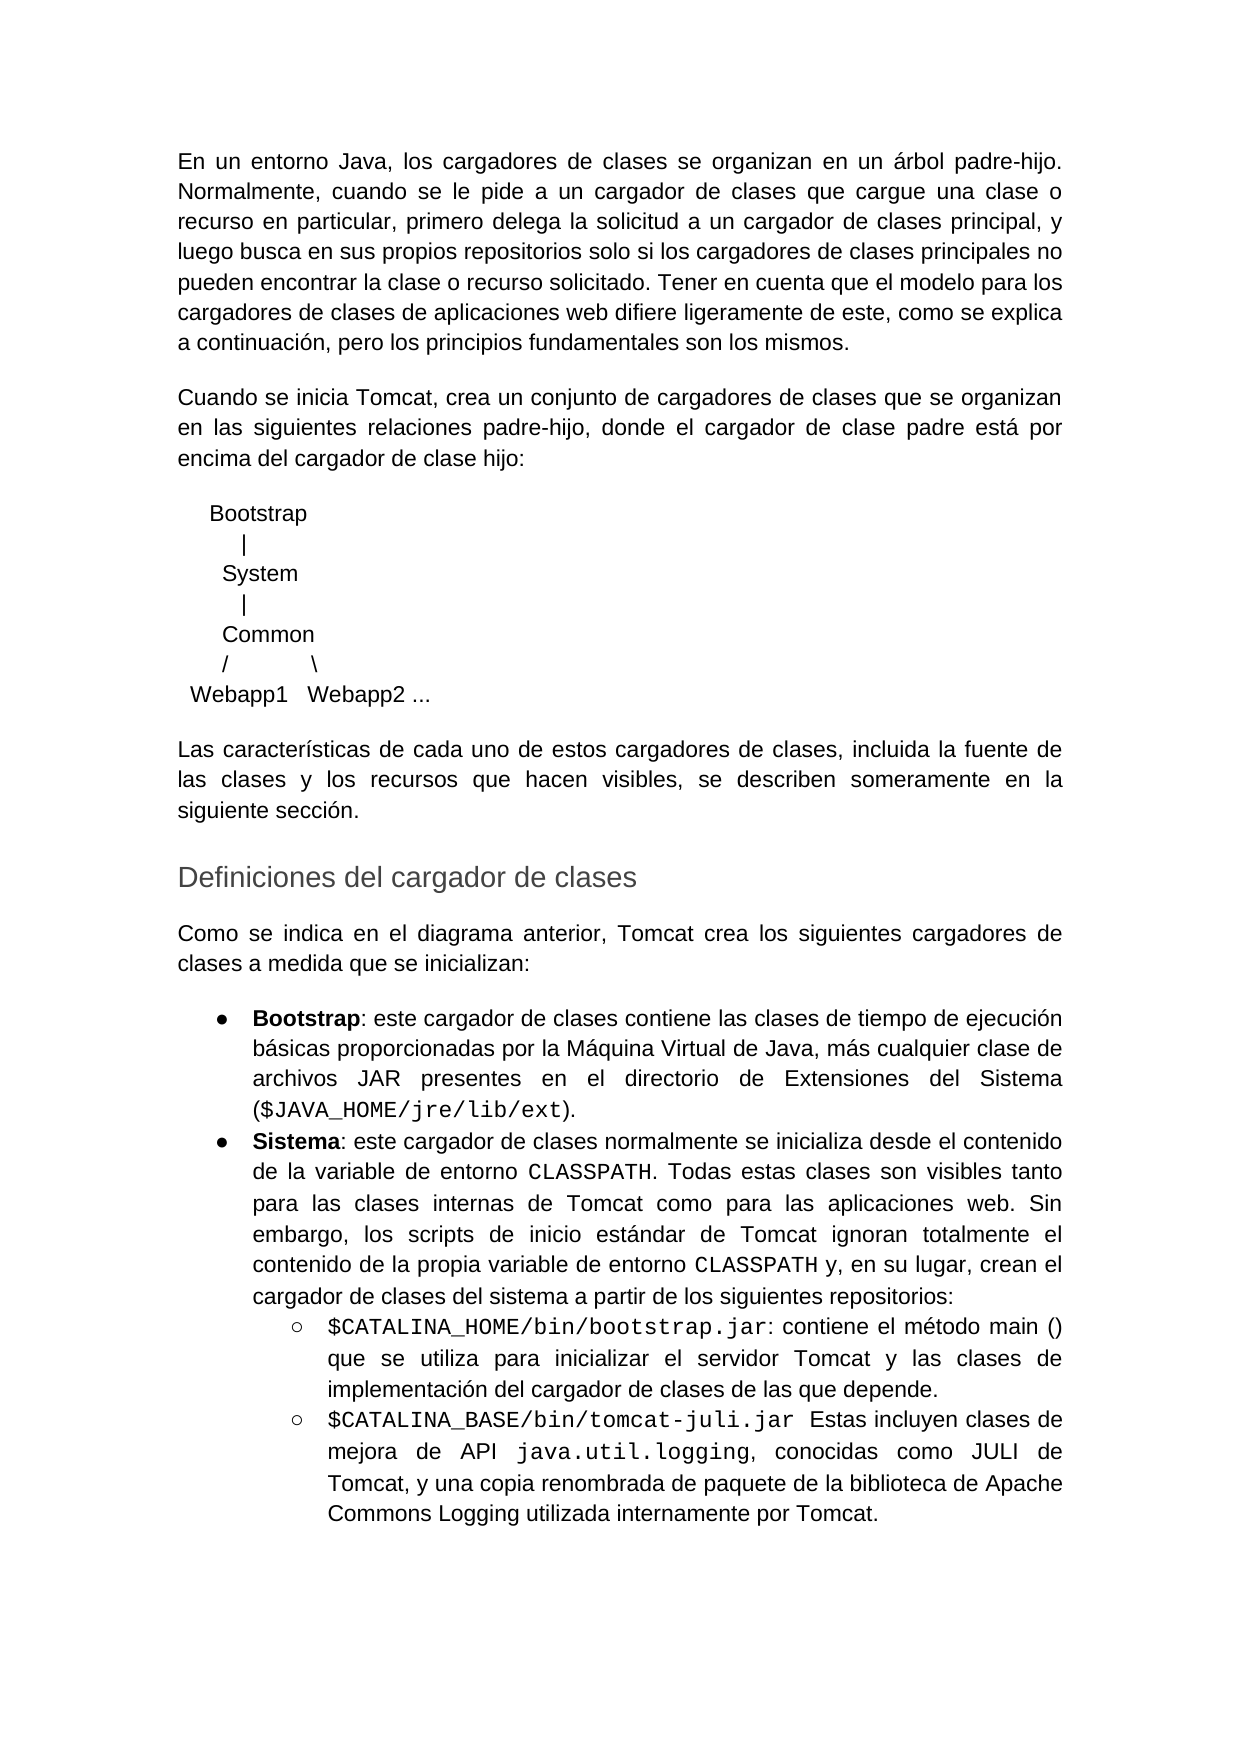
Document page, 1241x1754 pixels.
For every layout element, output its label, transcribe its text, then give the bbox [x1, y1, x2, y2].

subtitle Definiciones del cargador de clases [177, 860, 1063, 894]
text Como se indica en el diagrama anterior, Tomcat crea los siguientes cargadores de clases a medida que se inicializan: [177, 919, 1063, 976]
text Bootstrap | System | Common / \ Webapp1 Webapp2 ... [177, 500, 1063, 707]
text Las características de cada uno de estos cargadores de clases, incluida la fuente de las clases y los recursos que hacen visibles, se describen someramente en la siguiente sección. [177, 736, 1063, 823]
text En un entorno Java, los cargadores de clases se organizan en un árbol padre-hijo. Normalmente, cuando se le pide a un cargador de clases que cargue una clase o recurso en particular, primero delega la solicitud a un cargador de clases principal, y luego busca en sus propios repositorios solo si los cargadores de clases principales no pueden encontrar la clase o recurso solicitado. Tener en cuenta que el modelo para los cargadores de clases de aplicaciones web difiere ligeramente de este, como se explica a continuación, pero los principios fundamentales son los mismos. [177, 148, 1063, 355]
list Sistema: este cargador de clases normalmente se inicializa desde el contenido de la variable de entorno CLASSPATH. Todas estas clases son visibles tanto para las clases internas de Tomcat como para las aplicaciones web. Sin embargo, los scripts de inicio estándar de Tomcat ignoran totalmente el contenido de la propia variable de entorno CLASSPATH y, en su lugar, crean el cargador de clases del sistema a partir de los siguientes repositorios: [215, 1128, 1063, 1309]
list Bootstrap: este cargador de clases contiene las clases de tiempo de ejecución básicas proporcionadas por la Máquina Virtual de Java, más cualquier clase de archivos JAR presentes en el directorio de Extensiones del Sistema ($JAVA_HOME/jre/lib/ext). [215, 1005, 1063, 1124]
list $CATALINA_HOME/bin/bootstrap.jar: contiene el método main () que se utiliza para inicializar el servidor Tomcat y las clases de implementación del cargador de clases de las que depende. [290, 1313, 1063, 1402]
text Cuando se inicia Tomcat, crea un conjunto de cargadores de clases que se organizan en las siguientes relaciones padre-hijo, donde el cargador de clase padre está por encima del cargador de clase hijo: [177, 384, 1063, 471]
list $CATALINA_BASE/bin/tomcat-juli.jar Estas incluyen clases de mejora de API java.util.logging, conocidas como JULI de Tomcat, y una copia renombrada de paquete de la biblioteca de Apache Commons Logging utilizada internamente por Tomcat. [290, 1406, 1063, 1527]
